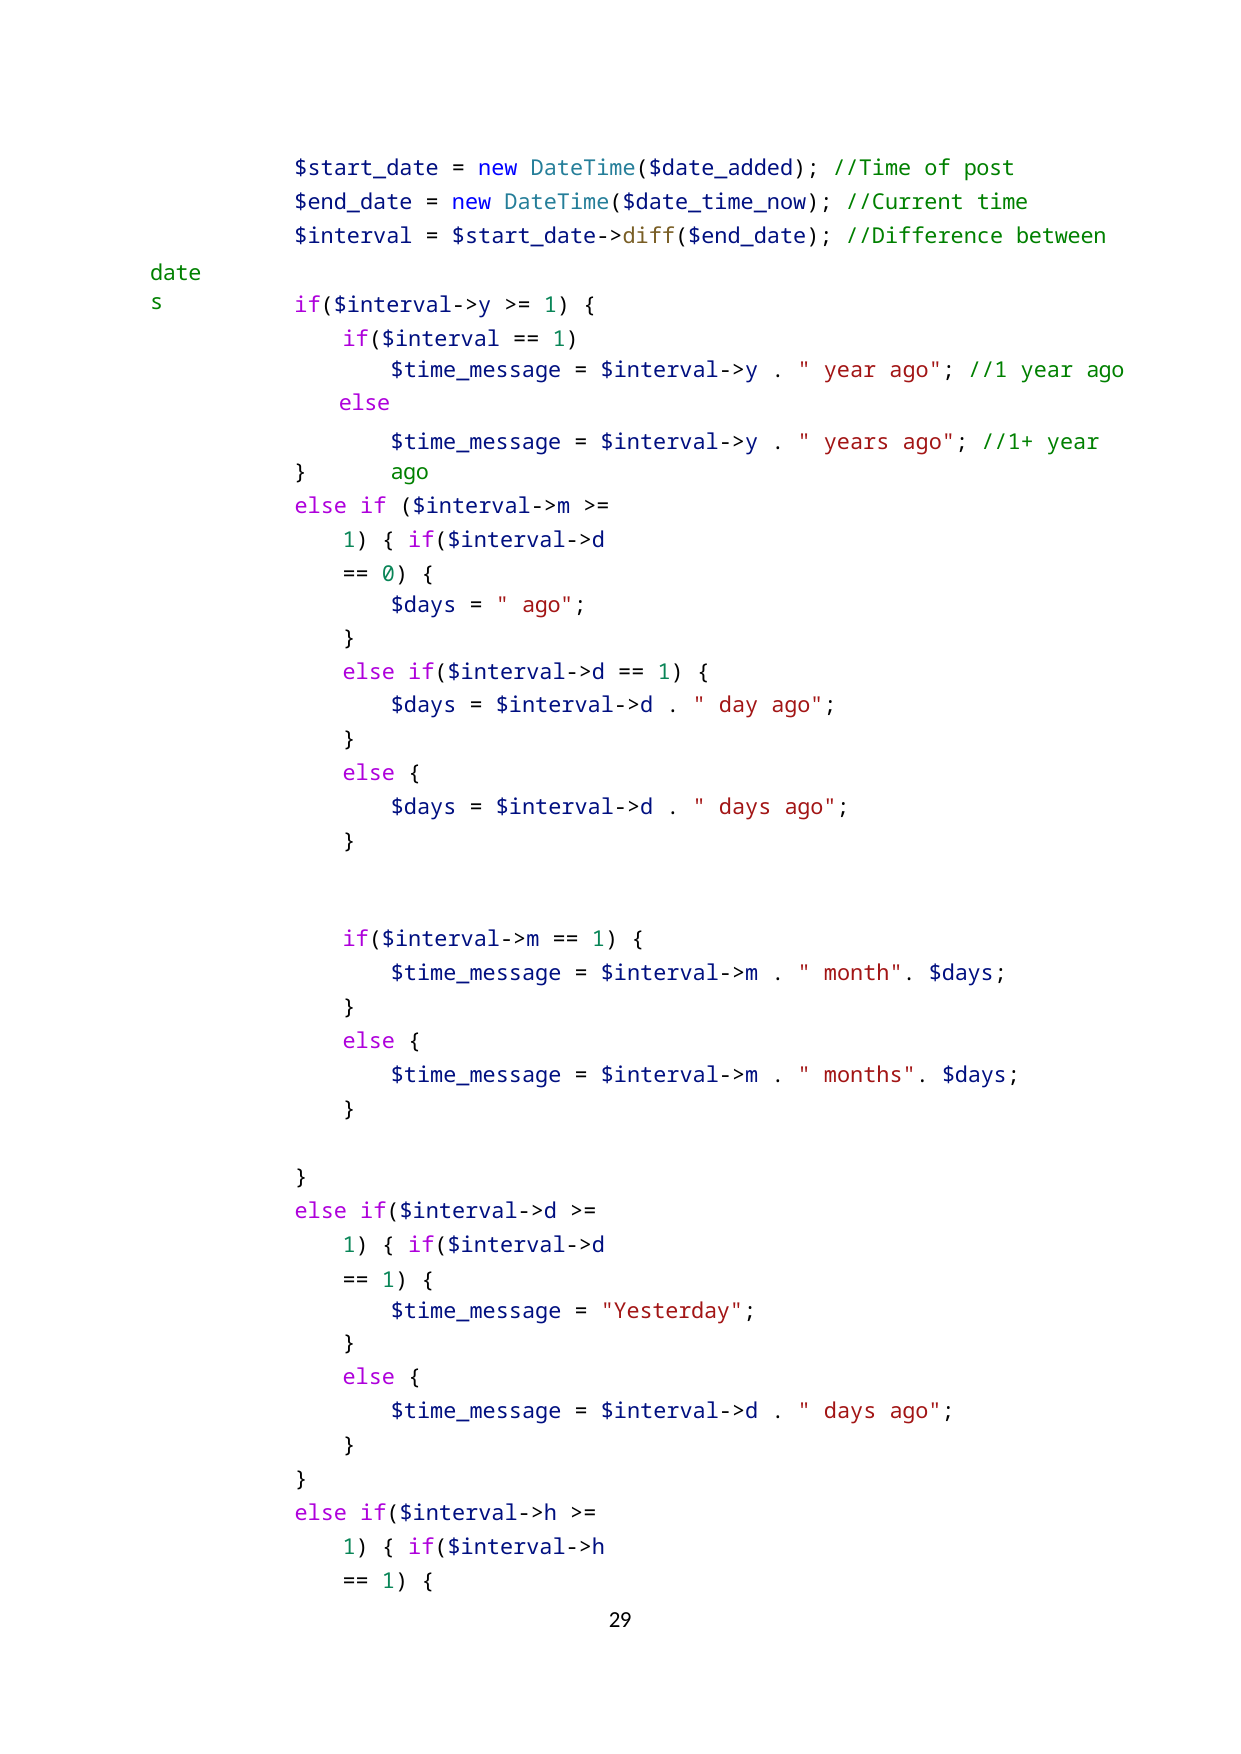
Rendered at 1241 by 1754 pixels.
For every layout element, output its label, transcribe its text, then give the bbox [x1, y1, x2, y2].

text } [342, 622, 1136, 651]
text $time_message = $interval->y . " years ago"; //1+ year ago [392, 426, 1136, 485]
text dates [150, 256, 210, 316]
text $days = $interval->d . " day ago"; [391, 689, 1136, 719]
text } [64, 456, 306, 486]
text } [342, 1429, 1136, 1459]
text else { [342, 1361, 1136, 1391]
text } [294, 1161, 1136, 1191]
text $time_message = $interval->m . " month". $days; [391, 957, 1136, 987]
text if($interval->y >= 1) { if($interval == 1) [294, 289, 709, 353]
text } [342, 991, 1136, 1021]
text $time_message = $interval->d . " days ago"; [391, 1395, 1136, 1425]
text $days = $interval->d . " days ago"; [391, 791, 1136, 821]
text $days = " ago"; [391, 592, 1136, 618]
text else { [342, 1025, 1136, 1054]
text if($interval->m == 1) { [342, 923, 1136, 953]
text } [294, 1463, 1136, 1493]
text } [342, 723, 1136, 753]
text $time_message = $interval->m . " months". $days; [391, 1058, 1136, 1088]
text $time_message = $interval->y . " year ago"; //1 year ago [390, 357, 1136, 383]
text $start_date = new DateTime($date_added); //Time of post [294, 152, 1136, 182]
text else if($interval->d == 1) { [342, 656, 1136, 685]
text else if($interval->h >= 1) { if($interval->h == 1) { [294, 1497, 631, 1595]
text } [342, 1327, 1136, 1357]
text else if($interval->d >= 1) { if($interval->d == 1) { [294, 1195, 631, 1293]
text $end_date = new DateTime($date_time_now); //Current time [294, 186, 1136, 216]
text else [64, 387, 390, 417]
text } [342, 825, 1136, 855]
text $interval = $start_date->diff($end_date); //Difference between [294, 220, 1136, 250]
text else if ($interval->m >= 1) { if($interval->d == 0) { [294, 490, 643, 588]
text else { [342, 757, 1136, 787]
text } [342, 1092, 1136, 1122]
text $time_message = "Yesterday"; [391, 1298, 1136, 1323]
